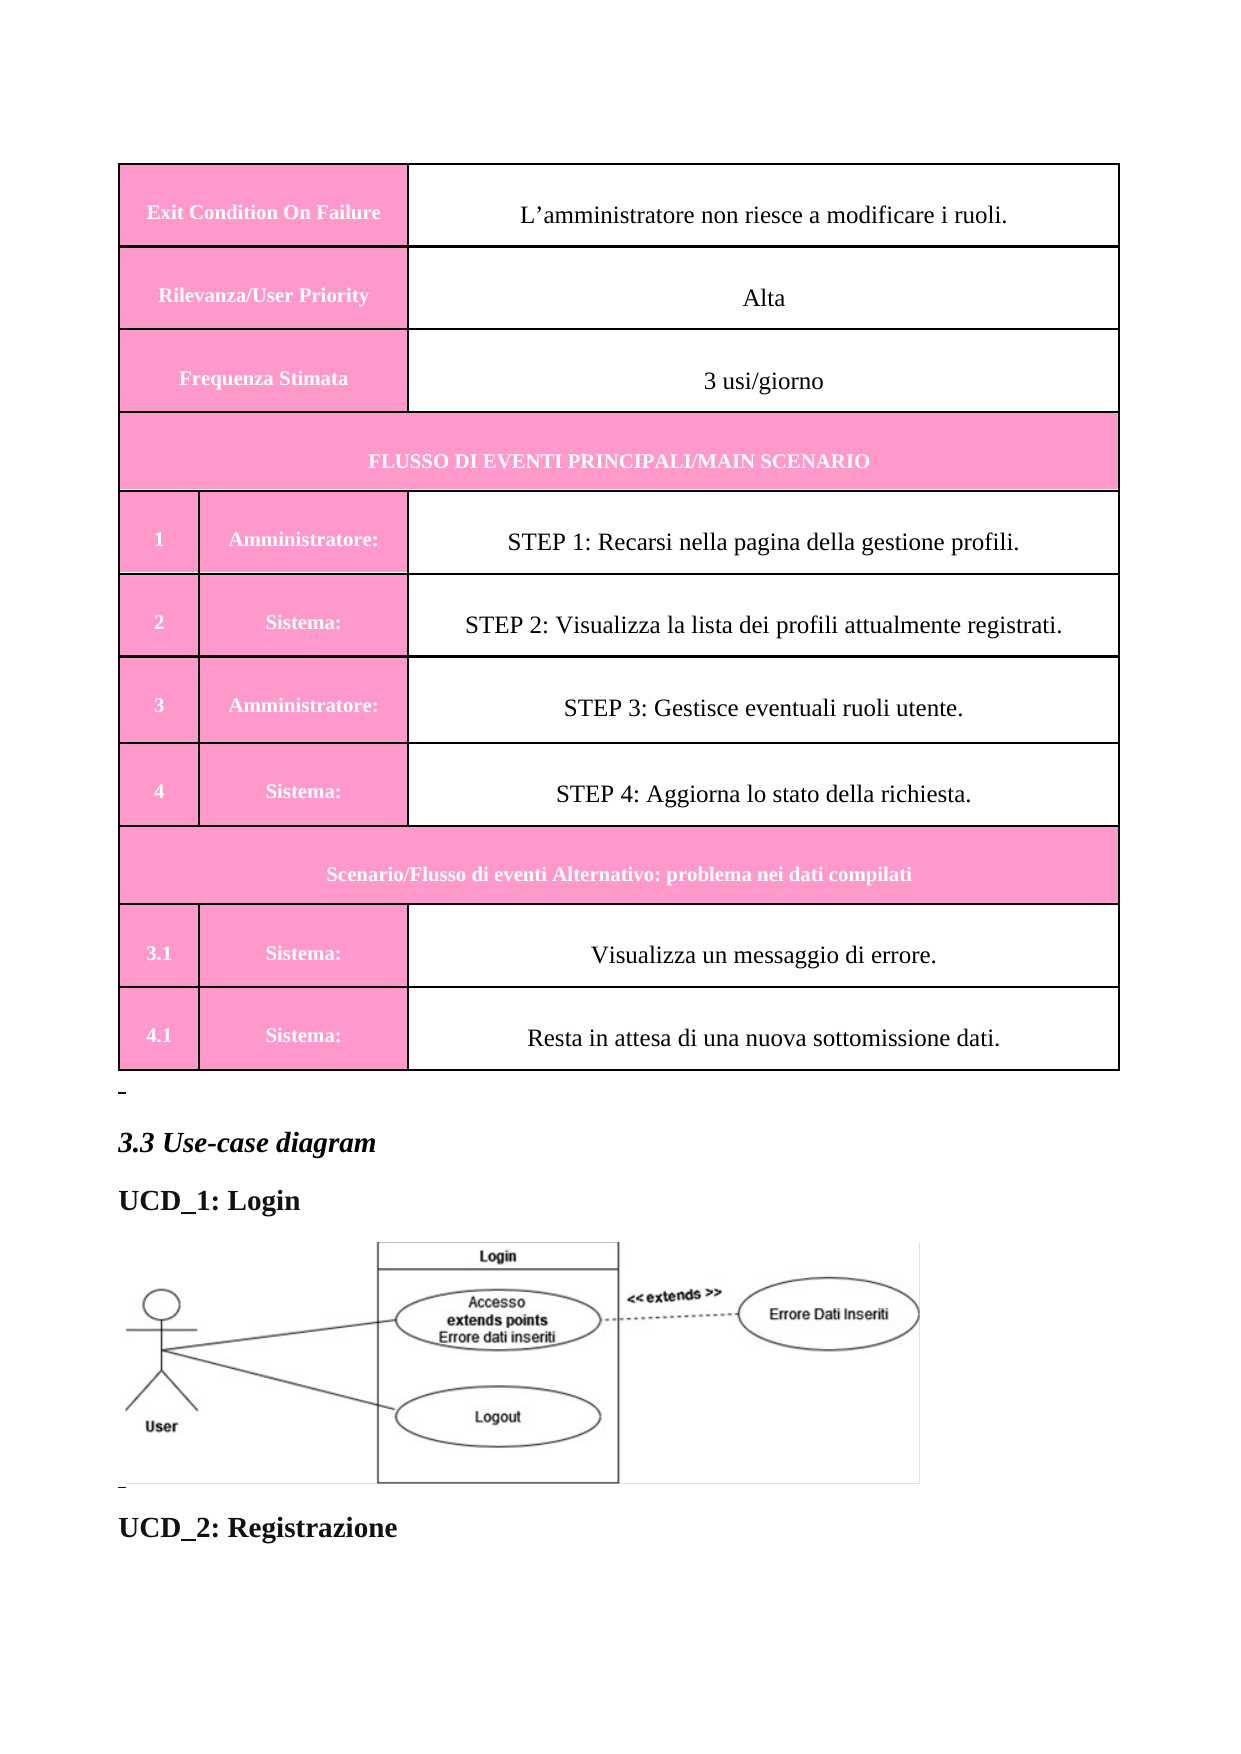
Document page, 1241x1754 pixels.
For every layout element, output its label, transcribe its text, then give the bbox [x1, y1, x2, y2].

table_cell Rilevanza/User Priority [120, 248, 407, 328]
table_cell 3 usi/giorno [409, 330, 1118, 411]
table_cell Sistema: [200, 905, 407, 986]
table_cell 3 [120, 658, 198, 742]
table_cell Alta [409, 248, 1118, 328]
table_cell STEP 3: Gestisce eventuali ruoli utente. [409, 658, 1118, 742]
table_cell 3.1 [120, 905, 198, 986]
table_cell STEP 2: Visualizza la lista dei profili attualmente registrati. [409, 575, 1118, 655]
table_cell Amministratore: [200, 658, 407, 742]
table_cell STEP 1: Recarsi nella pagina della gestione profili. [409, 492, 1118, 572]
text 3.3 Use-case diagram [118, 1125, 1122, 1158]
table_cell Sistema: [200, 988, 407, 1069]
table_cell Scenario/Flusso di eventi Alternativo: problema nei dati compilati [120, 827, 1118, 903]
table_cell Visualizza un messaggio di errore. [409, 905, 1118, 986]
table_cell 4.1 [120, 988, 198, 1069]
table_cell Resta in attesa di una nuova sottomissione dati. [409, 988, 1118, 1069]
picture [125, 1242, 920, 1485]
table_cell Frequenza Stimata [120, 330, 407, 411]
table_cell FLUSSO DI EVENTI PRINCIPALI/MAIN SCENARIO [120, 413, 1118, 489]
text UCD_2: Registrazione [118, 1510, 1122, 1543]
table_cell 1 [120, 492, 198, 572]
table_cell 4 [120, 744, 198, 825]
table_cell Amministratore: [200, 492, 407, 572]
table_cell Sistema: [200, 575, 407, 655]
table_cell Exit Condition On Failure [120, 165, 407, 245]
table_cell STEP 4: Aggiorna lo stato della richiesta. [409, 744, 1118, 825]
table_cell 2 [120, 575, 198, 655]
table_cell Sistema: [200, 744, 407, 825]
text UCD_1: Login [118, 1183, 1122, 1217]
table_cell L’amministratore non riesce a modificare i ruoli. [409, 165, 1118, 245]
